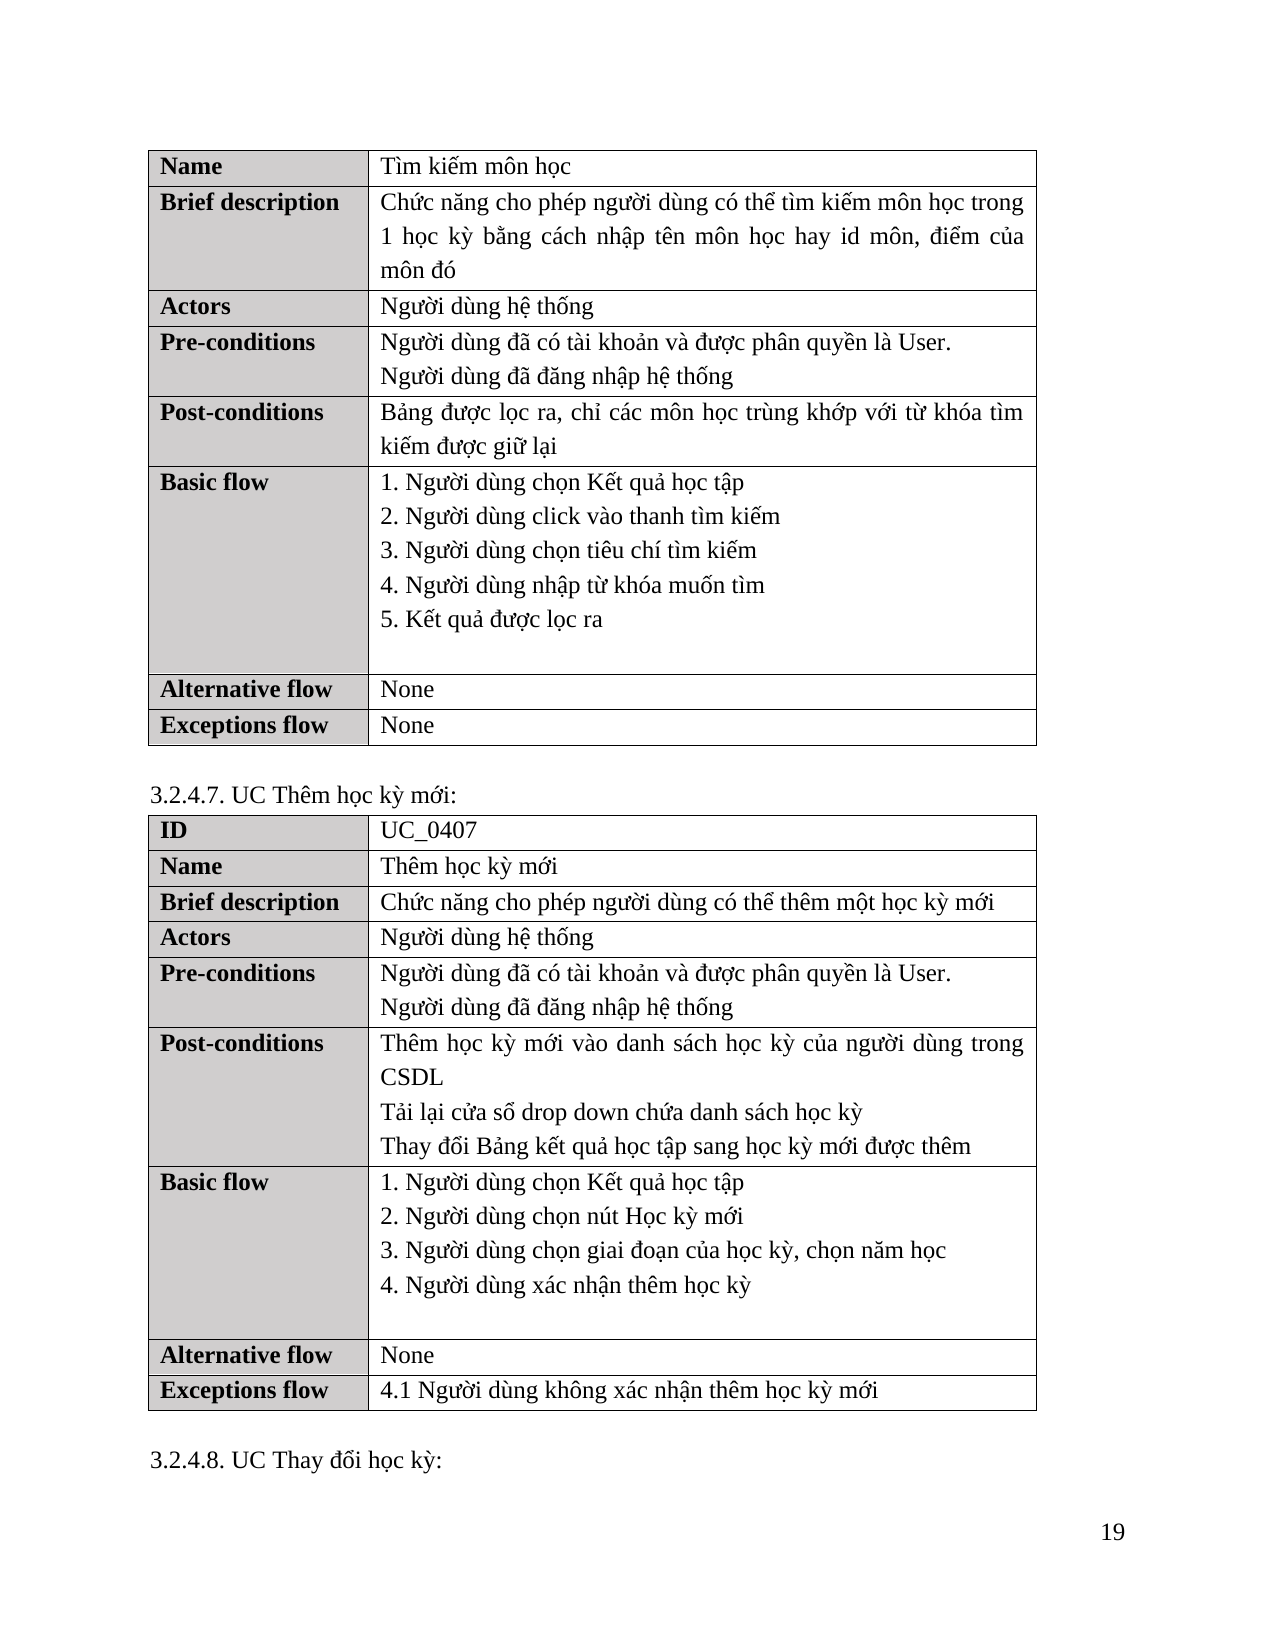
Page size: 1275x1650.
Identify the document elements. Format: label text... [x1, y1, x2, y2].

table_cell None [369, 675, 1036, 709]
table_cell Tìm kiếm môn học [369, 151, 1036, 186]
table_cell Exceptions flow [149, 710, 368, 744]
table_cell Người dùng đã có tài khoản và được phân quyền là User. Người dùng đã đăng nhập hệ thống [369, 327, 1036, 396]
table_cell Post-conditions [149, 1028, 368, 1166]
table_cell Người dùng đã có tài khoản và được phân quyền là User. Người dùng đã đăng nhập hệ thống [369, 958, 1036, 1027]
table_cell Chức năng cho phép người dùng có thể tìm kiếm môn học trong 1 học kỳ bằng cách nhập tên môn học hay id môn, điểm của môn đó [369, 187, 1036, 290]
table_cell Pre-conditions [149, 958, 368, 1027]
table_cell Actors [149, 922, 368, 957]
table_cell Basic flow [149, 1167, 368, 1339]
table_cell Thêm học kỳ mới vào danh sách học kỳ của người dùng trong CSDL Tải lại cửa sổ drop down chứa danh sách học kỳ Thay đổi Bảng kết quả học tập sang học kỳ mới được thêm [369, 1028, 1036, 1166]
table_cell None [369, 1340, 1036, 1374]
list UC Thay đổi học kỳ: [150, 1446, 1125, 1474]
table_cell None [369, 710, 1036, 744]
table_cell Name [149, 151, 368, 186]
table_cell Alternative flow [149, 675, 368, 709]
table_cell Người dùng hệ thống [369, 291, 1036, 326]
table_cell Thêm học kỳ mới [369, 851, 1036, 886]
table_cell Basic flow [149, 467, 368, 673]
table_cell Brief description [149, 187, 368, 290]
table_cell Alternative flow [149, 1340, 368, 1374]
table_cell Post-conditions [149, 397, 368, 466]
table_cell Brief description [149, 887, 368, 921]
table_cell Người dùng chọn Kết quả học tập Người dùng chọn nút Học kỳ mới Người dùng chọn giai đoạn của học kỳ, chọn năm học Người dùng xác nhận thêm học kỳ [369, 1167, 1036, 1339]
table_cell Người dùng hệ thống [369, 922, 1036, 957]
table_cell Người dùng chọn Kết quả học tập Người dùng click vào thanh tìm kiếm Người dùng chọn tiêu chí tìm kiếm Người dùng nhập từ khóa muốn tìm Kết quả được lọc ra [369, 467, 1036, 673]
table_cell Actors [149, 291, 368, 326]
table_cell Exceptions flow [149, 1376, 368, 1410]
table_header UC_0407 [369, 816, 1036, 850]
table_cell 4.1 Người dùng không xác nhận thêm học kỳ mới [369, 1376, 1036, 1410]
list UC Thêm học kỳ mới: [150, 780, 1125, 809]
table_cell Pre-conditions [149, 327, 368, 396]
table_cell Bảng được lọc ra, chỉ các môn học trùng khớp với từ khóa tìm kiếm được giữ lại [369, 397, 1036, 466]
table_cell Chức năng cho phép người dùng có thể thêm một học kỳ mới [369, 887, 1036, 921]
table_cell Name [149, 851, 368, 886]
table_header ID [149, 816, 368, 850]
